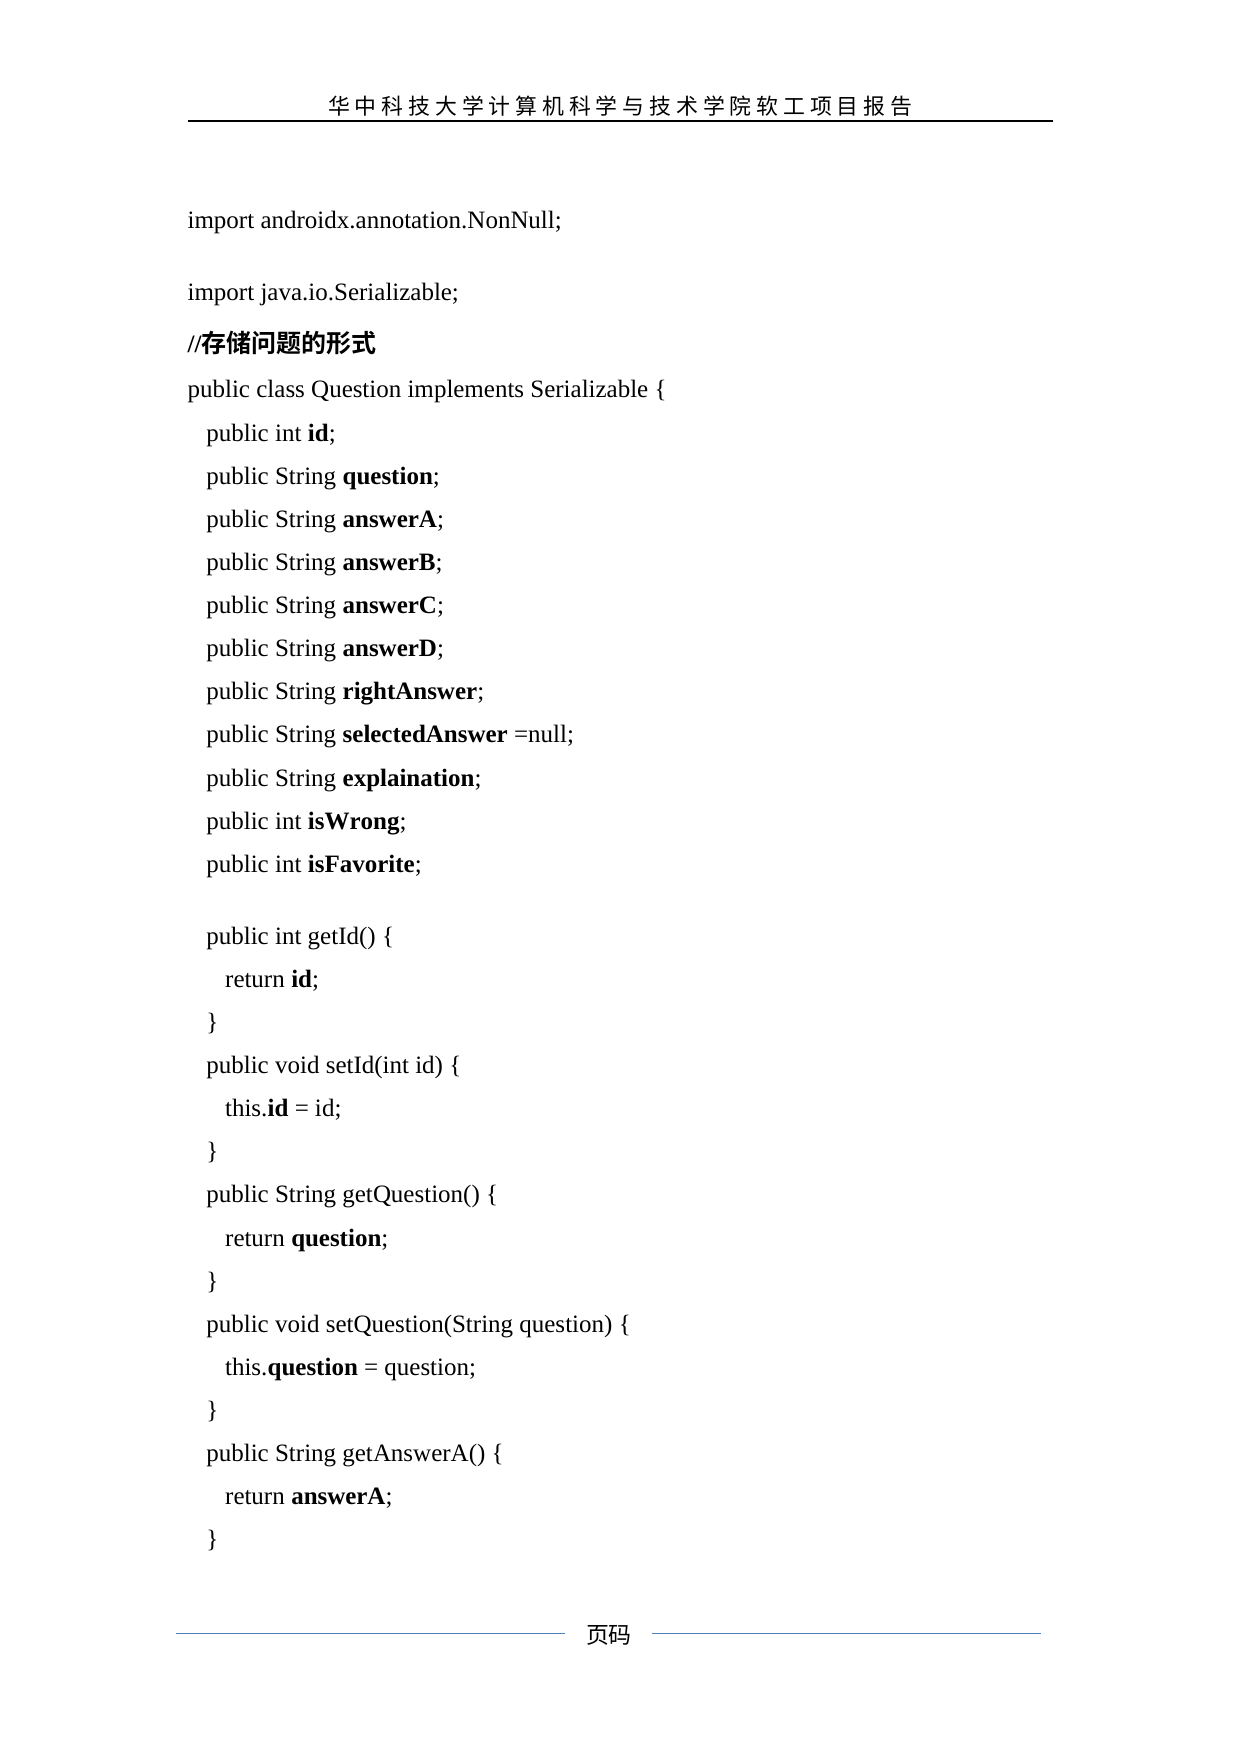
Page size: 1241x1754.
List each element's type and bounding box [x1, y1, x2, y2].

text [187, 162, 1053, 1553]
